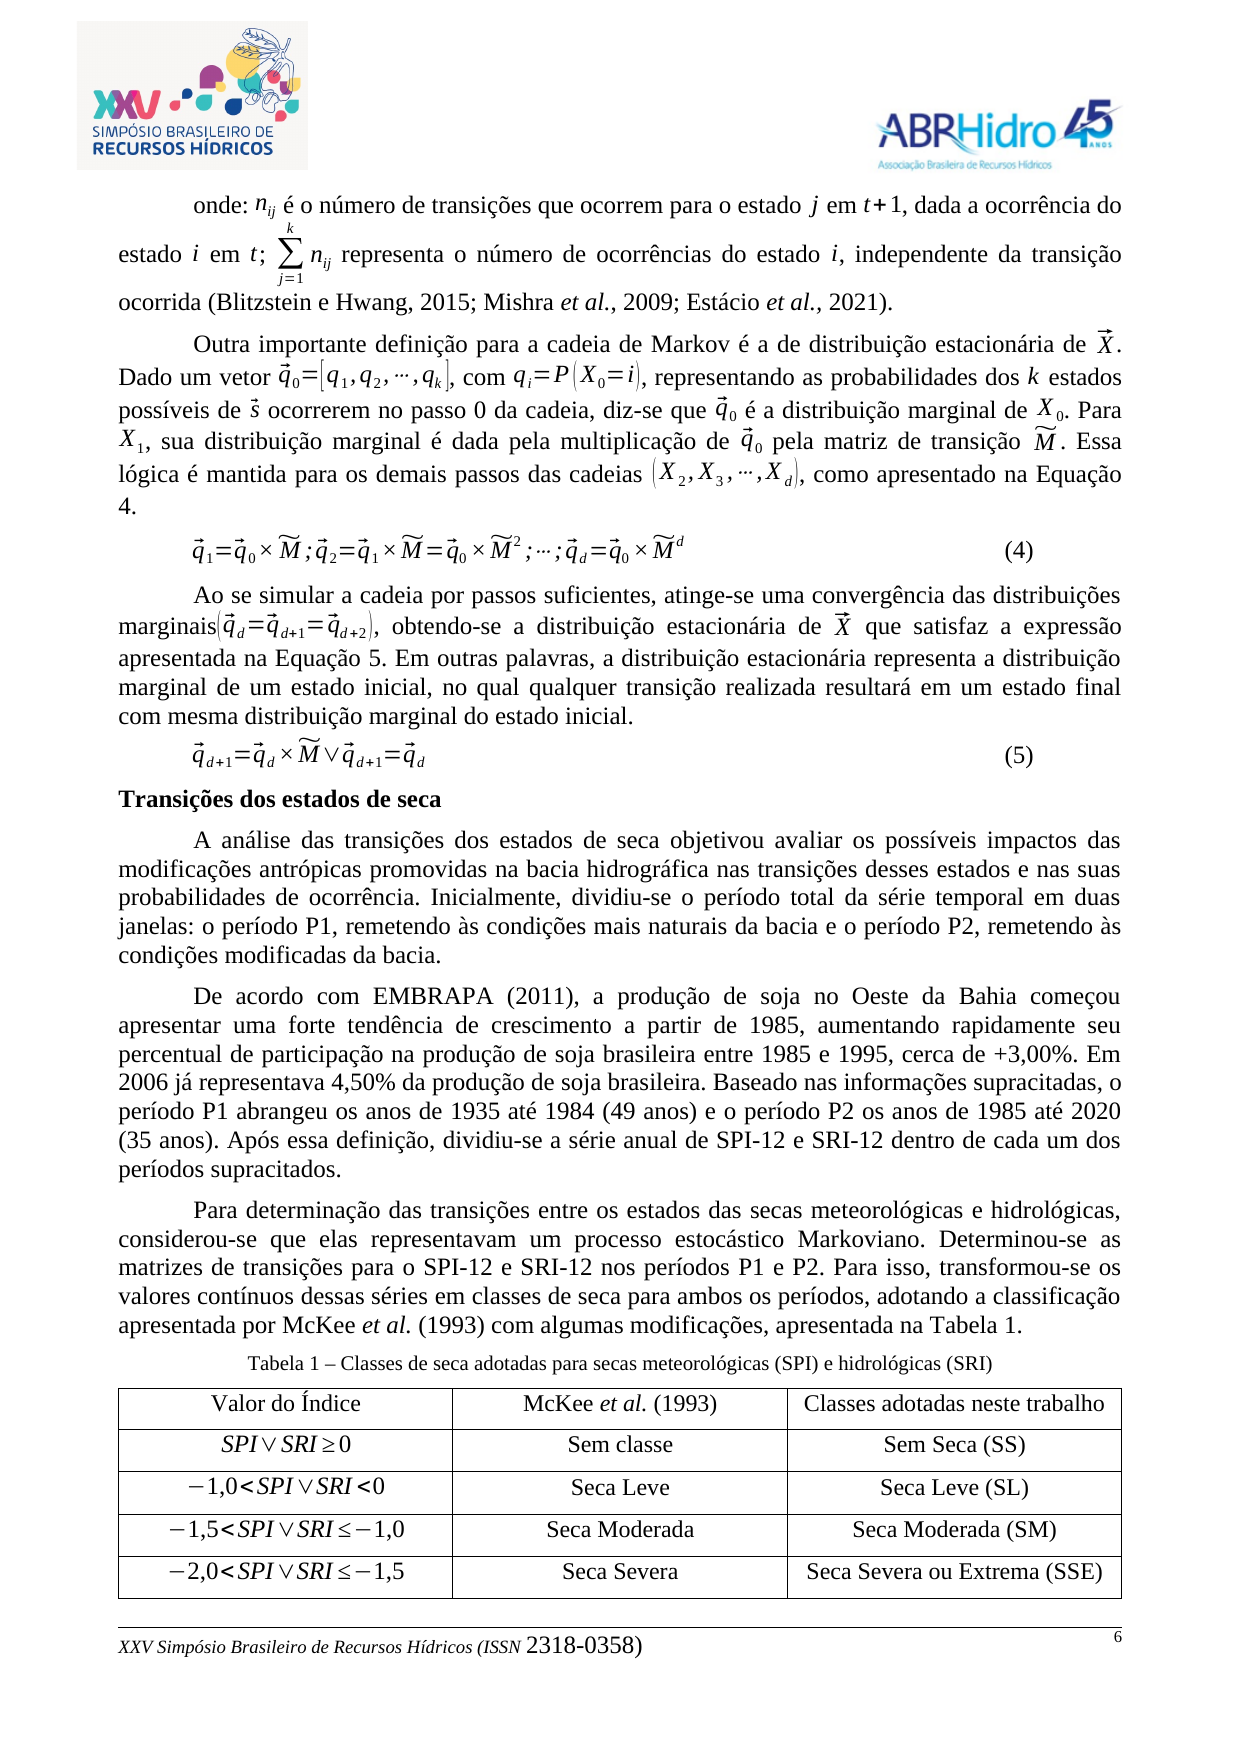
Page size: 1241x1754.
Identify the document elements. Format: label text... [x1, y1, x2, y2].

text Para determinação das transições entre os estados das secas meteorológicas e hidrológicas, considerou-se que elas representavam um processo estocástico Markoviano. Determinou-se as matrizes de transições para o SPI-12 e SRI-12 nos períodos P1 e P2. Para isso, transformou-se os valores contínuos dessas séries em classes de seca para ambos os períodos, adotando a classificação apresentada por McKee et al. (1993) com algumas modificações, apresentada na Tabela 1. [118, 1195, 1122, 1339]
table_cell Sem classe [453, 1430, 787, 1471]
table_cell Seca Leve [453, 1472, 787, 1513]
table_cell Seca Moderada [453, 1515, 787, 1556]
picture [76, 21, 308, 170]
table_header [118, 533, 901, 580]
table_cell Sem Seca (SS) [788, 1430, 1121, 1471]
text onde: é o número de transições que ocorrem para o estado em , dada a ocorrência do estado em ; representa o número de ocorrências do estado , independente da transição ocorrida (Blitzstein e Hwang, 2015; Mishra et al., 2009; Estácio et al., 2021). [118, 189, 1122, 316]
table_cell Seca Severa ou Extrema (SSE) [788, 1557, 1121, 1598]
text Outra importante definição para a cadeia de Markov é a de distribuição estacionária de . Dado um vetor , com , representando as probabilidades dos estados possíveis de ocorrerem no passo 0 da cadeia, diz-se que é a distribuição marginal de . Para , sua distribuição marginal é dada pela multiplicação de pela matriz de transição . Essa lógica é mantida para os demais passos das cadeias , como apresentado na Equação 4. [118, 328, 1122, 520]
table_cell [119, 1557, 452, 1598]
table_cell [119, 1472, 452, 1513]
picture [861, 87, 1140, 183]
table_cell [119, 1430, 452, 1471]
table_header McKee et al. (1993) [453, 1389, 787, 1429]
text Ao se simular a cadeia por passos suficientes, atinge-se uma convergência das distribuições marginais, obtendo-se a distribuição estacionária de que satisfaz a expressão apresentada na Equação 5. Em outras palavras, a distribuição estacionária representa a distribuição marginal de um estado inicial, no qual qualquer transição realizada resultará em um estado final com mesma distribuição marginal do estado inicial. [118, 580, 1122, 729]
table_cell Seca Severa [453, 1557, 787, 1598]
text A análise das transições dos estados de seca objetivou avaliar os possíveis impactos das modificações antrópicas promovidas na bacia hidrográfica nas transições desses estados e nas suas probabilidades de ocorrência. Inicialmente, dividiu-se o período total da série temporal em duas janelas: o período P1, remetendo às condições mais naturais da bacia e o período P2, remetendo às condições modificadas da bacia. [118, 825, 1122, 969]
table_cell Seca Leve (SL) [788, 1472, 1121, 1513]
table_header (5) [901, 738, 1122, 784]
table_cell Seca Moderada (SM) [788, 1515, 1121, 1556]
table_header (4) [901, 533, 1122, 580]
table_header Classes adotadas neste trabalho [788, 1389, 1121, 1429]
subtitle Transições dos estados de seca [118, 784, 1122, 812]
table_cell [119, 1515, 452, 1556]
table_header [118, 738, 901, 784]
table_header Valor do Índice [119, 1389, 452, 1429]
text De acordo com EMBRAPA (2011), a produção de soja no Oeste da Bahia começou apresentar uma forte tendência de crescimento a partir de 1985, aumentando rapidamente seu percentual de participação na produção de soja brasileira entre 1985 e 1995, cerca de +3,00%. Em 2006 já representava 4,50% da produção de soja brasileira. Baseado nas informações supracitadas, o período P1 abrangeu os anos de 1935 até 1984 (49 anos) e o período P2 os anos de 1985 até 2020 (35 anos). Após essa definição, dividiu-se a série anual de SPI-12 e SRI-12 dentro de cada um dos períodos supracitados. [118, 981, 1122, 1182]
